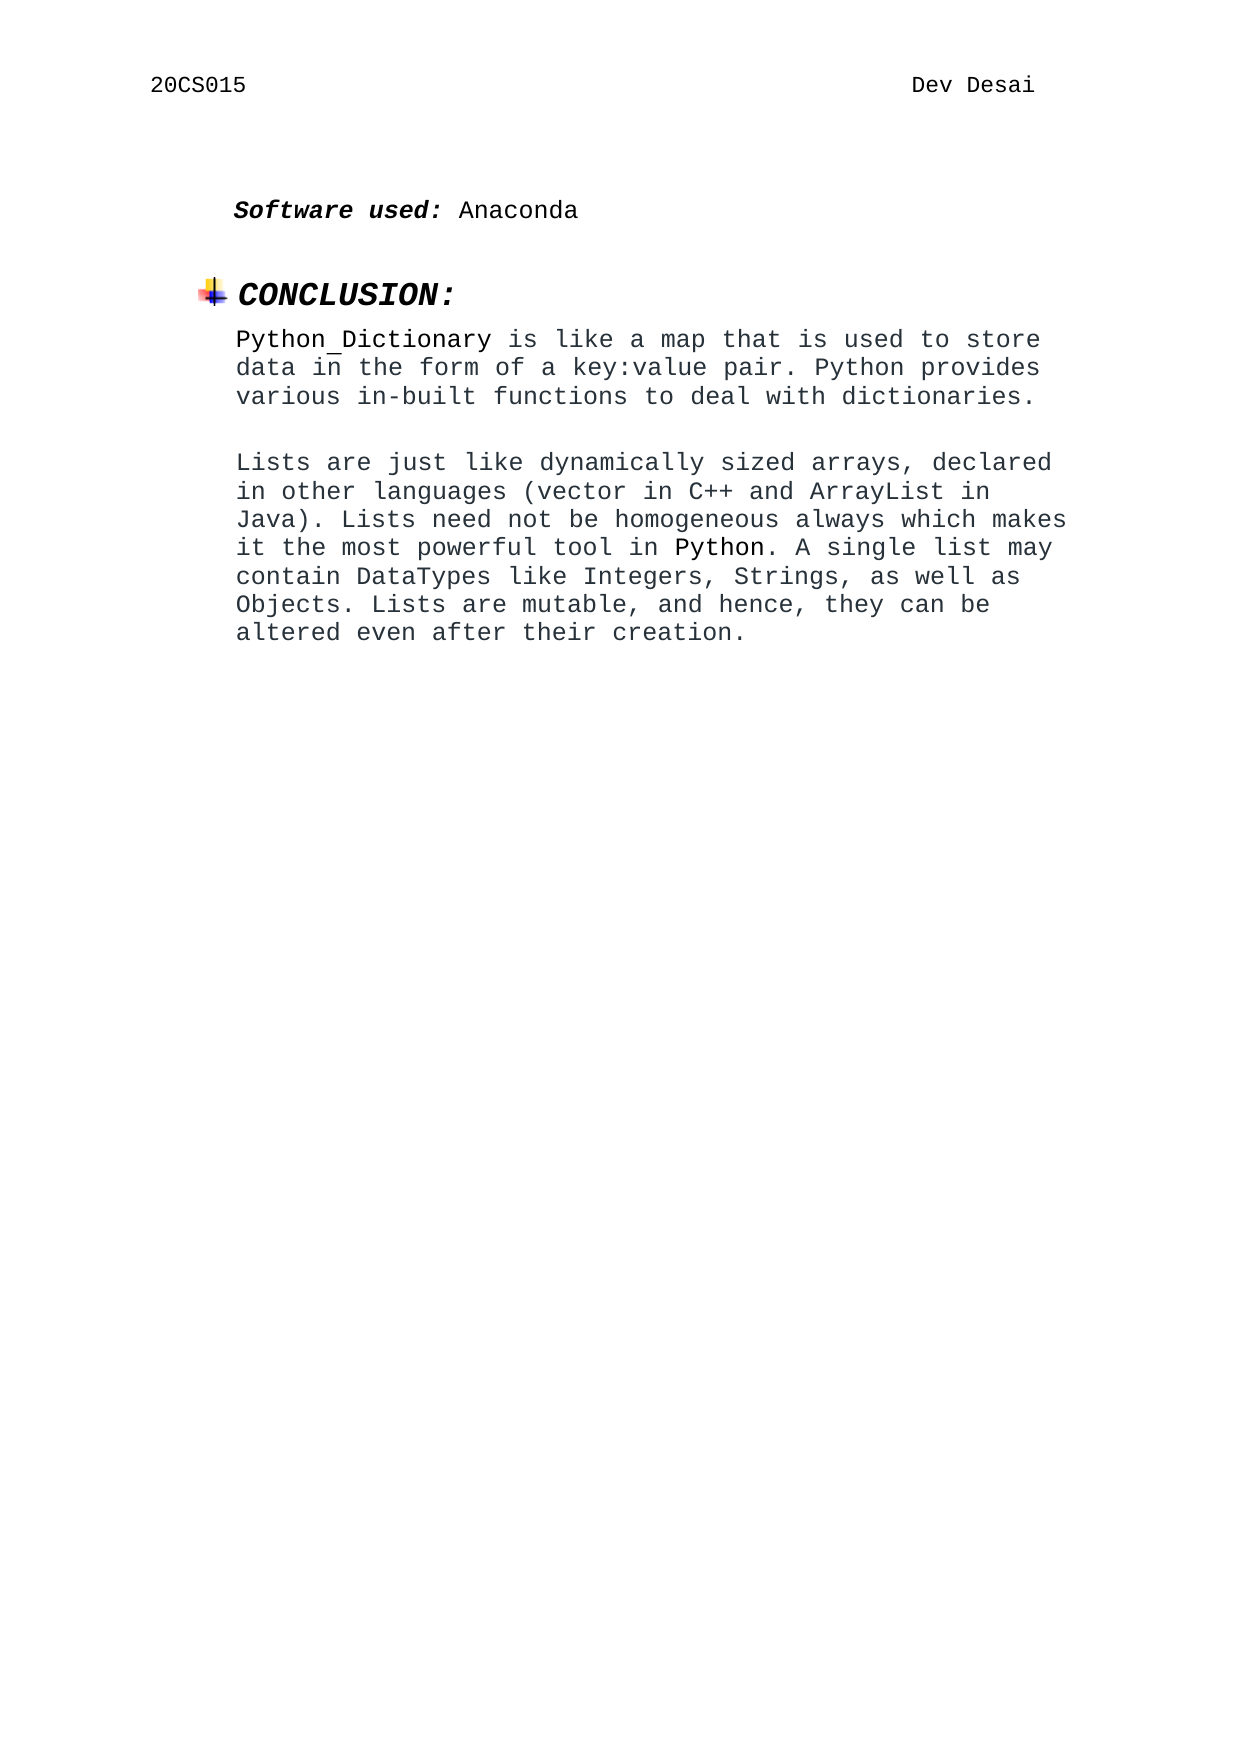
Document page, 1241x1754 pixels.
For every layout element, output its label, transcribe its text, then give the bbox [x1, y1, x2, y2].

picture [198, 277, 228, 306]
text Lists are just like dynamically sized arrays, declared in other languages (vector in C++ and ArrayList in Java). Lists need not be homogeneous always which makes it the most powerful tool in Python. A single list may contain DataTypes like Integers, Strings, as well as Objects. Lists are mutable, and hence, they can be altered even after their creation. [236, 450, 1078, 648]
subtitle CONCLUSION: [198, 277, 1188, 315]
text Software used: Anaconda [129, 197, 1188, 226]
text Python Dictionary is like a map that is used to store data in the form of a key:value pair. Python provides various in-built functions to deal with dictionaries. [236, 326, 1041, 412]
